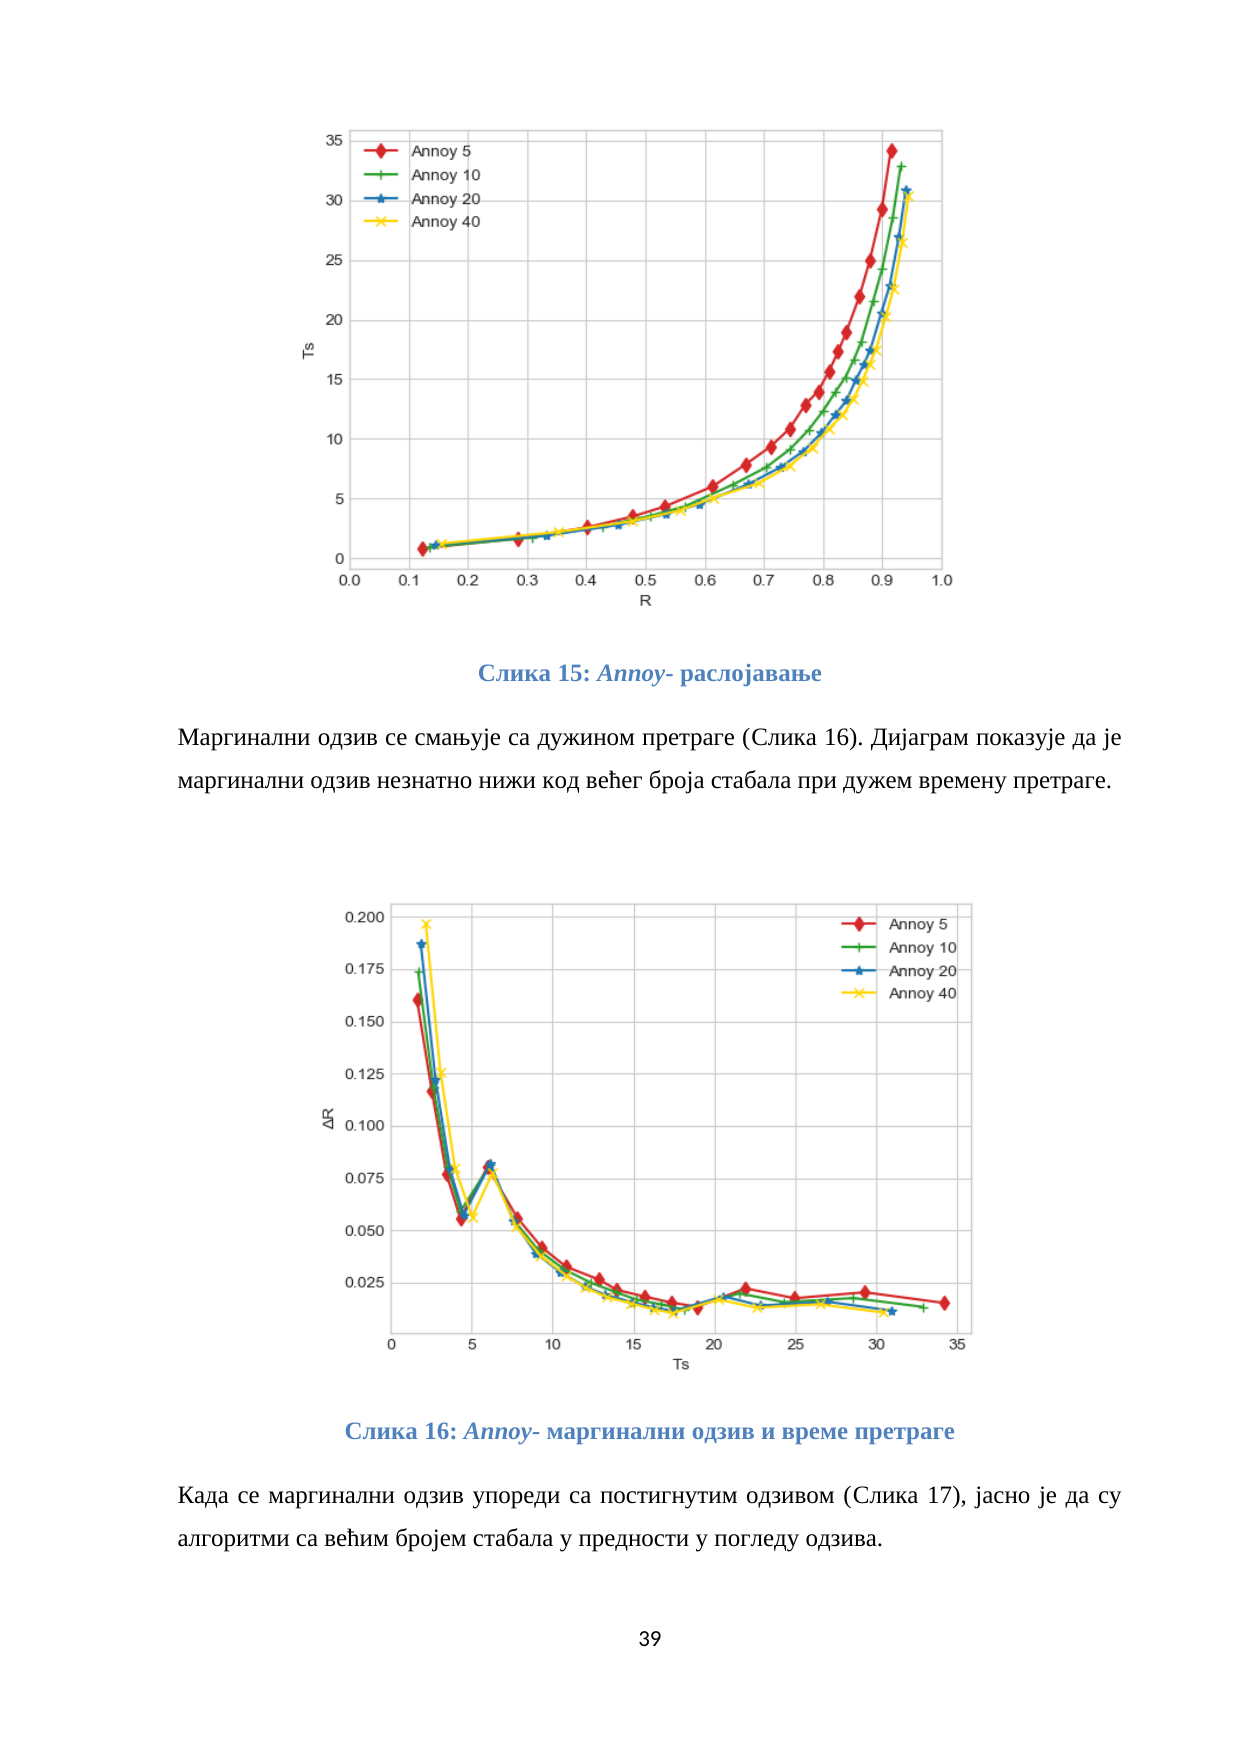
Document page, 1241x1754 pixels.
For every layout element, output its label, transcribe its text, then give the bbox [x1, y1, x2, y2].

text Маргинални одзив се смањује са дужином претраге (Слика 16). Дијаграм показује да је маргинални одзив незнатно нижи код већег броја стабала при дужем времену претраге. [177, 722, 1122, 793]
picture [316, 891, 983, 1382]
text Када се маргинални одзив упореди са постигнутим одзивом (Слика 17), јасно је да су алгоритми са већим бројем стабала у предности у погледу одзива. [177, 1480, 1122, 1552]
text Слика 16: Annoy- маргинални одзив и време претраге [177, 1416, 1122, 1444]
text Слика 15: Annoy- раслојавање [177, 658, 1122, 686]
picture [295, 118, 1004, 623]
